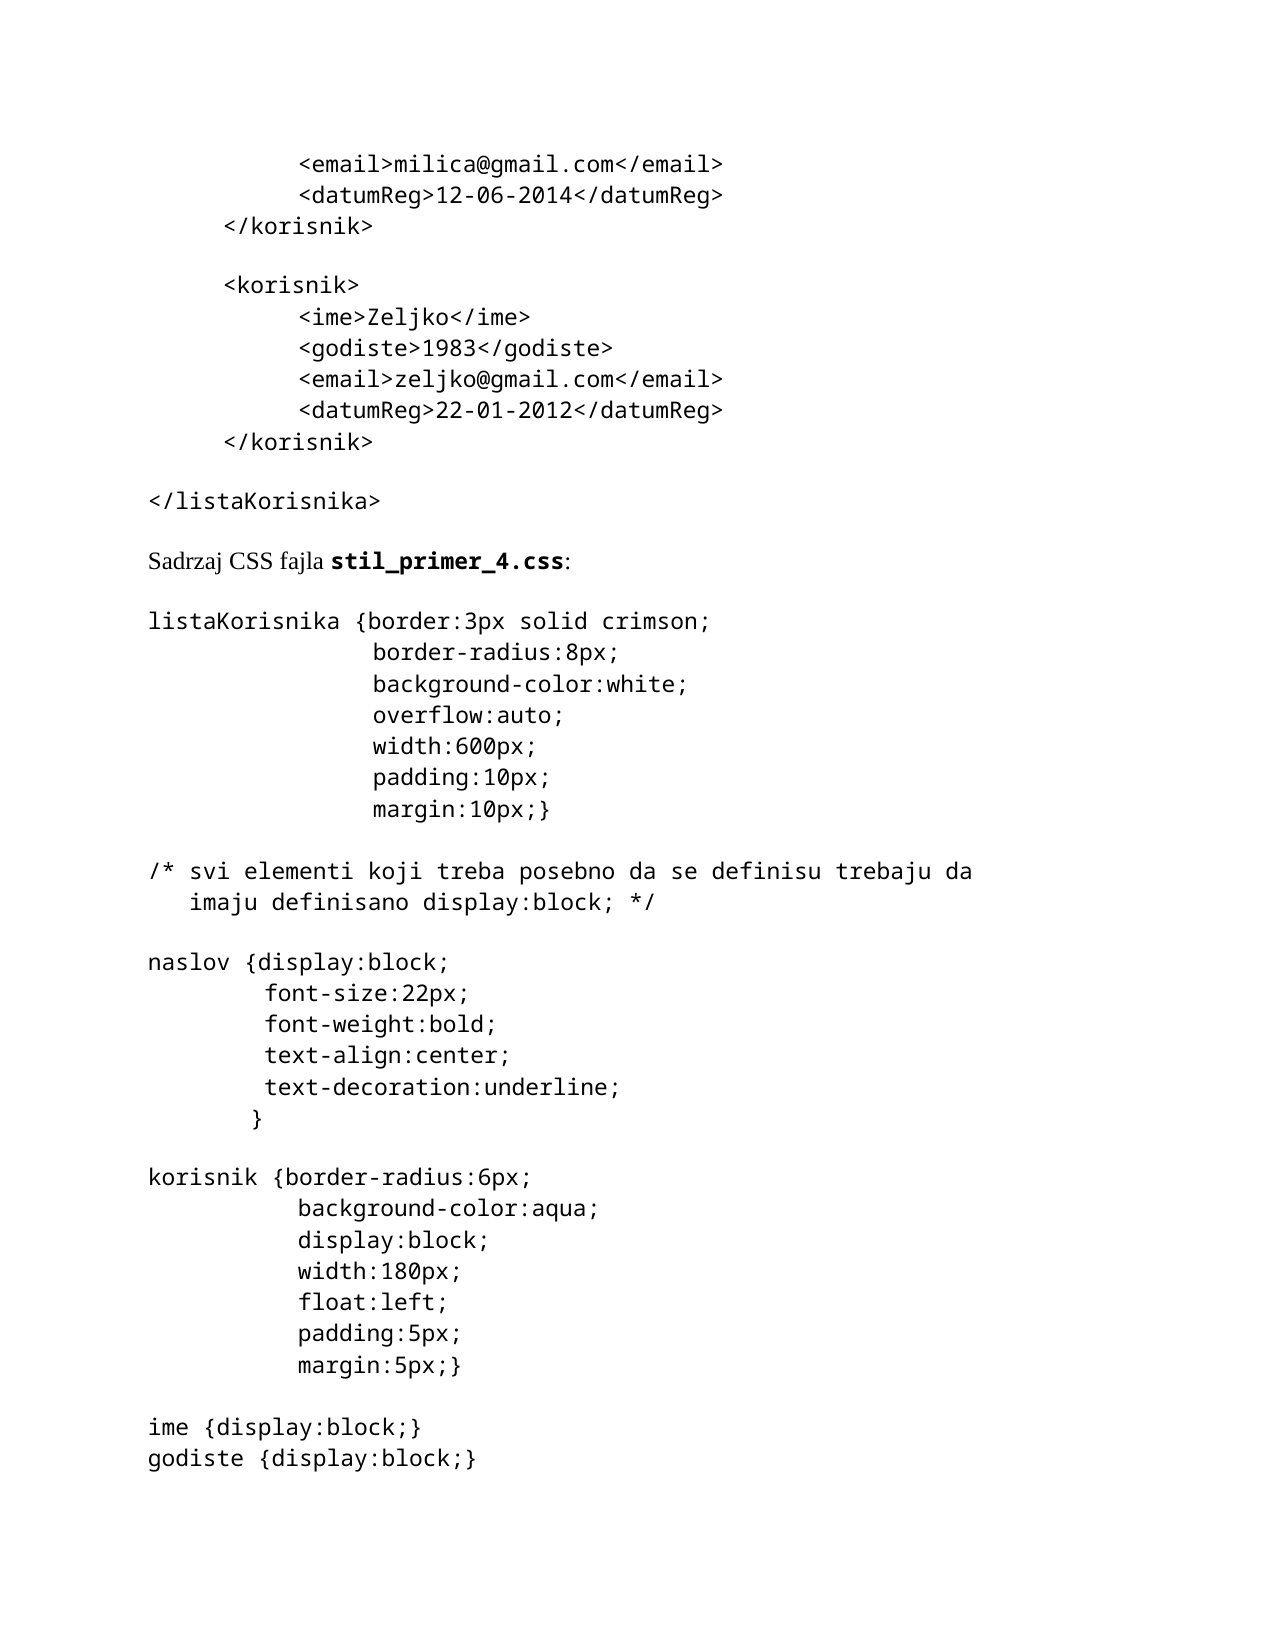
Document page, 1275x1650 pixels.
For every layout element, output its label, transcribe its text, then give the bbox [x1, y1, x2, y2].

text <godiste>1983</godiste> [148, 332, 1127, 363]
text </korisnik> [148, 426, 1127, 457]
text padding:10px; [148, 761, 1127, 792]
text <email>zeljko@gmail.com</email> [148, 363, 1127, 394]
text imaju definisano display:block; */ [148, 886, 1127, 917]
text width:180px; [148, 1255, 1127, 1286]
text text-decoration:underline; [148, 1071, 1127, 1102]
text </korisnik> [148, 210, 1127, 241]
text overflow:auto; [148, 699, 1127, 730]
text text-align:center; [148, 1039, 1127, 1071]
text float:left; [148, 1286, 1127, 1317]
text margin:5px;} [148, 1348, 1127, 1380]
text border-radius:8px; [148, 636, 1127, 667]
text background-color:aqua; [148, 1192, 1127, 1223]
text } [148, 1102, 1127, 1133]
text korisnik {border-radius:6px; [148, 1161, 1127, 1192]
text margin:10px;} [148, 792, 1127, 824]
text <datumReg>22-01-2012</datumReg> [148, 394, 1127, 426]
text background-color:white; [148, 667, 1127, 699]
text font-weight:bold; [148, 1008, 1127, 1039]
text <datumReg>12-06-2014</datumReg> [148, 179, 1127, 210]
text <ime>Zeljko</ime> [148, 301, 1127, 332]
text godiste {display:block;} [148, 1442, 1127, 1473]
text <korisnik> [148, 269, 1127, 301]
text <email>milica@gmail.com</email> [148, 148, 1127, 179]
text ime {display:block;} [148, 1411, 1127, 1442]
text padding:5px; [148, 1317, 1127, 1348]
text width:600px; [148, 730, 1127, 761]
text display:block; [148, 1223, 1127, 1255]
text naslov {display:block; [148, 946, 1127, 977]
text font-size:22px; [148, 977, 1127, 1008]
text </listaKorisnika> [148, 485, 1127, 516]
text listaKorisnika {border:3px solid crimson; [148, 605, 1127, 636]
text Sadrzaj CSS fajla stil_primer_4.css: [148, 545, 1127, 576]
text /* svi elementi koji treba posebno da se definisu trebaju da [148, 855, 1127, 886]
